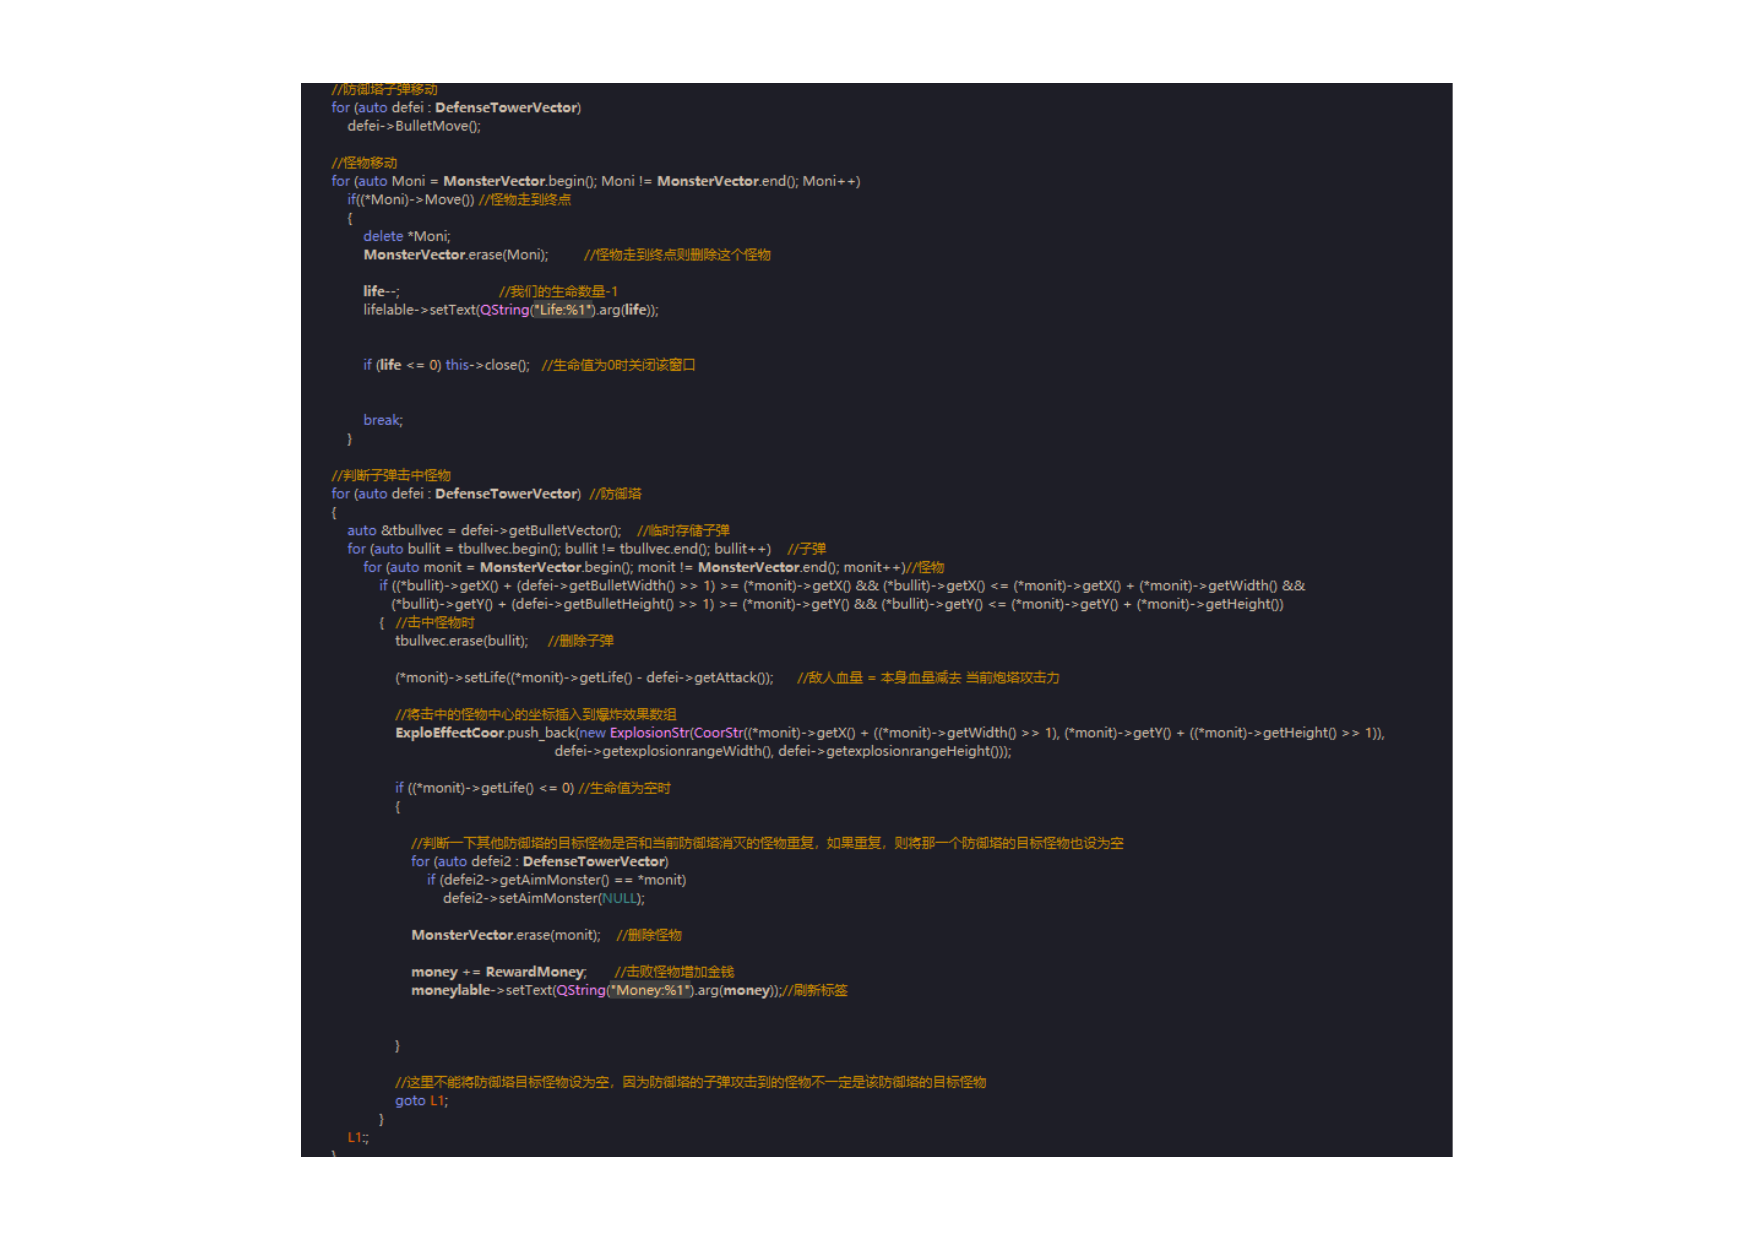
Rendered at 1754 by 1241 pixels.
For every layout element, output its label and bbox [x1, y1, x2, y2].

picture [301, 83, 1453, 1157]
